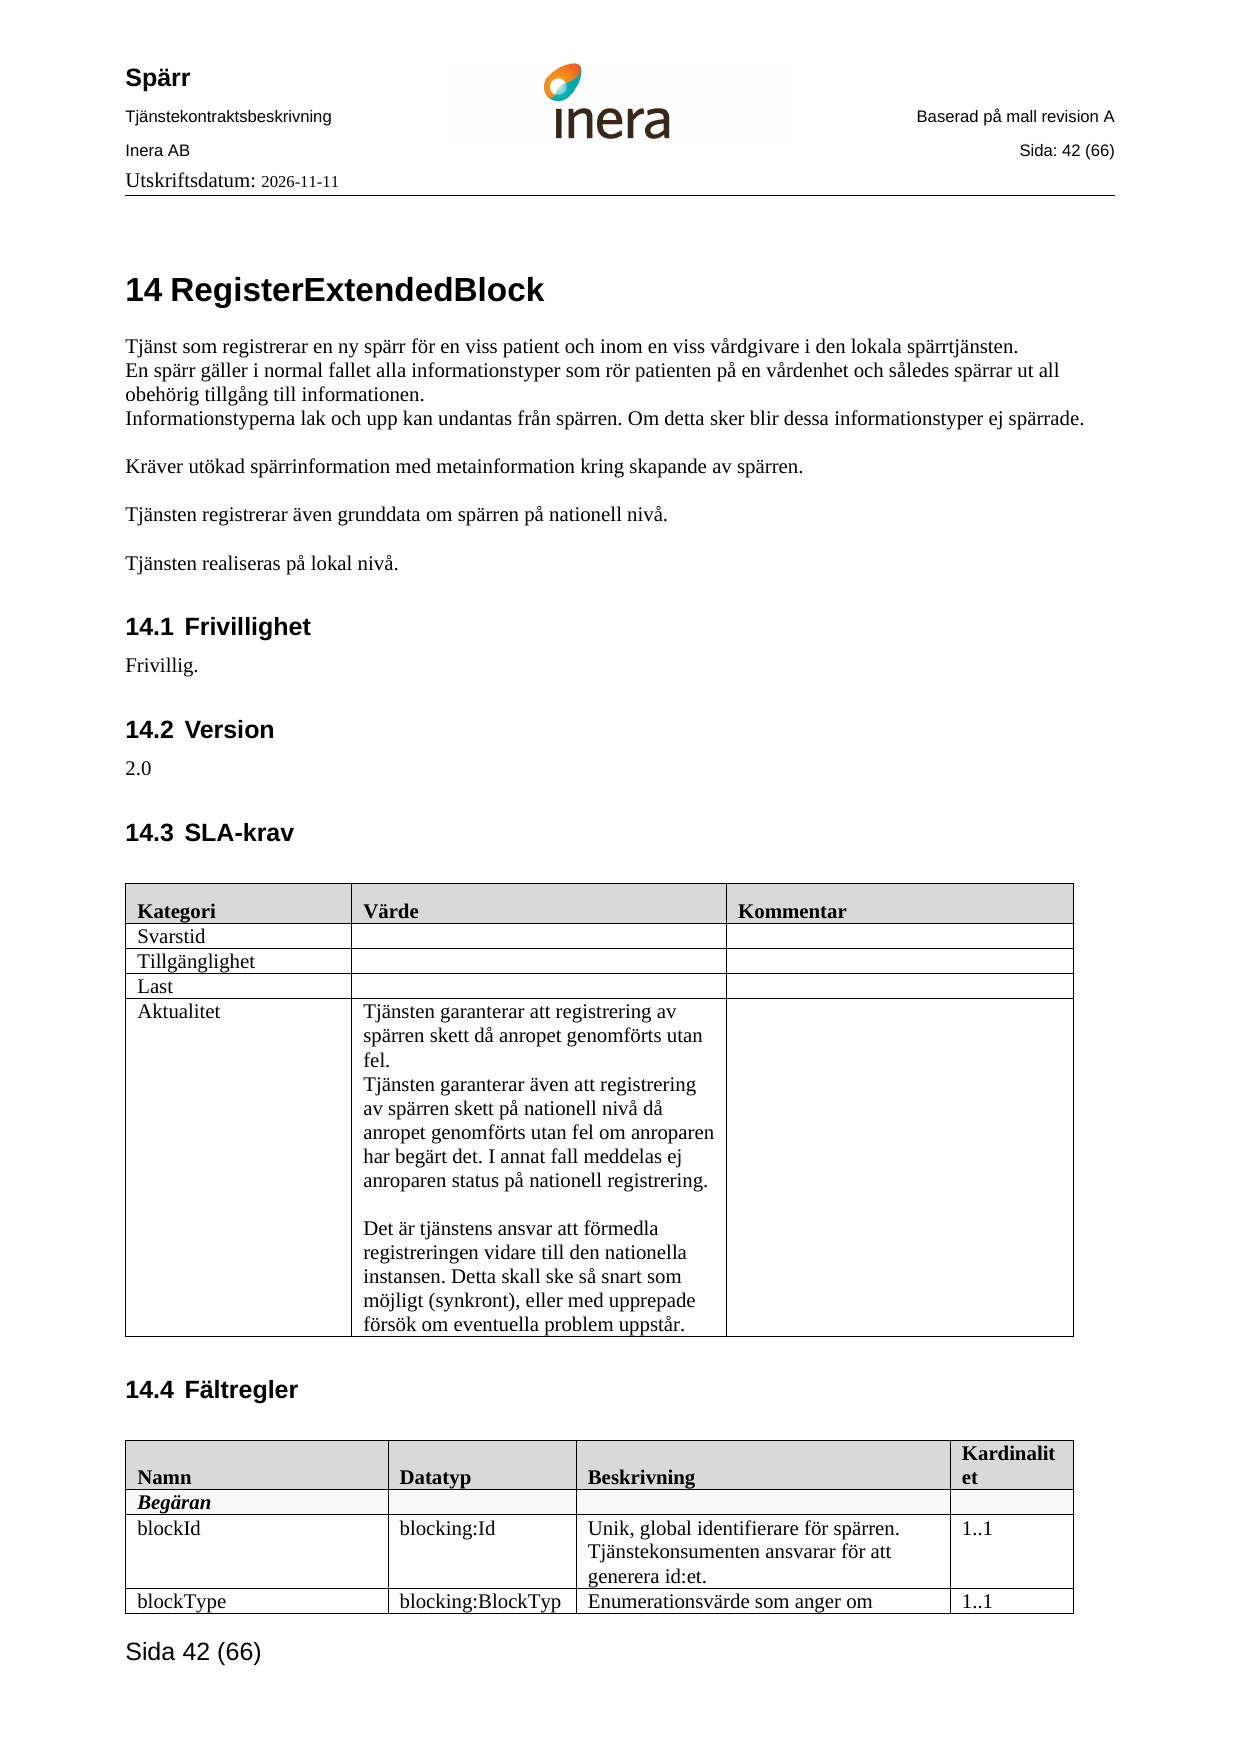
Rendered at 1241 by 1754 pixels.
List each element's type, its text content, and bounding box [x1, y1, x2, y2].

table_cell 1..1 [951, 1589, 1073, 1613]
text Tjänst som registrerar en ny spärr för en viss patient och inom en viss vårdgivare i den lokala spärrtjänsten. [125, 334, 1115, 358]
text Informationstyperna lak och upp kan undantas från spärren. Om detta sker blir dessa informationstyper ej spärrade. [125, 406, 1115, 430]
table_header Beskrivning [577, 1441, 950, 1489]
table_cell [727, 974, 1073, 998]
table_cell [352, 924, 726, 948]
table_header Kardinalitet [951, 1441, 1073, 1489]
table_cell [727, 999, 1073, 1336]
text En spärr gäller i normal fallet alla informationstyper som rör patienten på en vårdenhet och således spärrar ut all obehörig tillgång till informationen. [125, 358, 1115, 406]
table_cell [727, 949, 1073, 973]
subtitle Fältregler [125, 1375, 956, 1403]
table_cell [577, 1490, 950, 1514]
table_header Namn [126, 1441, 388, 1489]
table_cell Begäran [126, 1490, 388, 1514]
table_cell [352, 974, 726, 998]
table_cell blocking:Id [389, 1515, 576, 1588]
table_header Kategori [126, 884, 351, 923]
table_cell Tjänsten garanterar att registrering av spärren skett då anropet genomförts utan fel. Tjänsten garanterar även att registrering av spärren skett på nationell nivå då anropet genomförts utan fel om anroparen har begärt det. I annat fall meddelas ej anroparen status på nationell registrering. Det är tjänstens ansvar att förmedla registreringen vidare till den nationella instansen. Detta skall ske så snart som möjligt (synkront), eller med upprepade försök om eventuella problem uppstår. [352, 999, 726, 1336]
table_cell Unik, global identifierare för spärren. Tjänstekonsumenten ansvarar för att generera id:et. [577, 1515, 950, 1588]
table_cell Svarstid [126, 924, 351, 948]
table_cell 1..1 [951, 1515, 1073, 1588]
table_cell Tillgänglighet [126, 949, 351, 973]
table_header Datatyp [389, 1441, 576, 1489]
picture [451, 63, 789, 139]
table_cell blocking:BlockType [389, 1589, 576, 1613]
table_header Värde [352, 884, 726, 923]
table_header Kommentar [727, 884, 1073, 923]
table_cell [577, 1589, 950, 1613]
text Frivillig. [125, 653, 1115, 677]
table_cell blockType [126, 1589, 388, 1613]
subtitle SLA-krav [125, 818, 956, 846]
table_cell blockId [126, 1515, 388, 1588]
table_cell [389, 1490, 576, 1514]
table_cell Last [126, 974, 351, 998]
text Tjänsten registrerar även grunddata om spärren på nationell nivå. [125, 502, 1115, 526]
text 2.0 [125, 756, 1115, 780]
subtitle Frivillighet [125, 612, 956, 641]
text Kräver utökad spärrinformation med metainformation kring skapande av spärren. [125, 454, 1115, 478]
table_cell [727, 924, 1073, 948]
subtitle Version [125, 715, 956, 744]
table_cell [352, 949, 726, 973]
text Tjänsten realiseras på lokal nivå. [125, 551, 1115, 574]
subtitle RegisterExtendedBlock [125, 271, 1115, 309]
table_cell [951, 1490, 1073, 1514]
table_cell Aktualitet [126, 999, 351, 1336]
